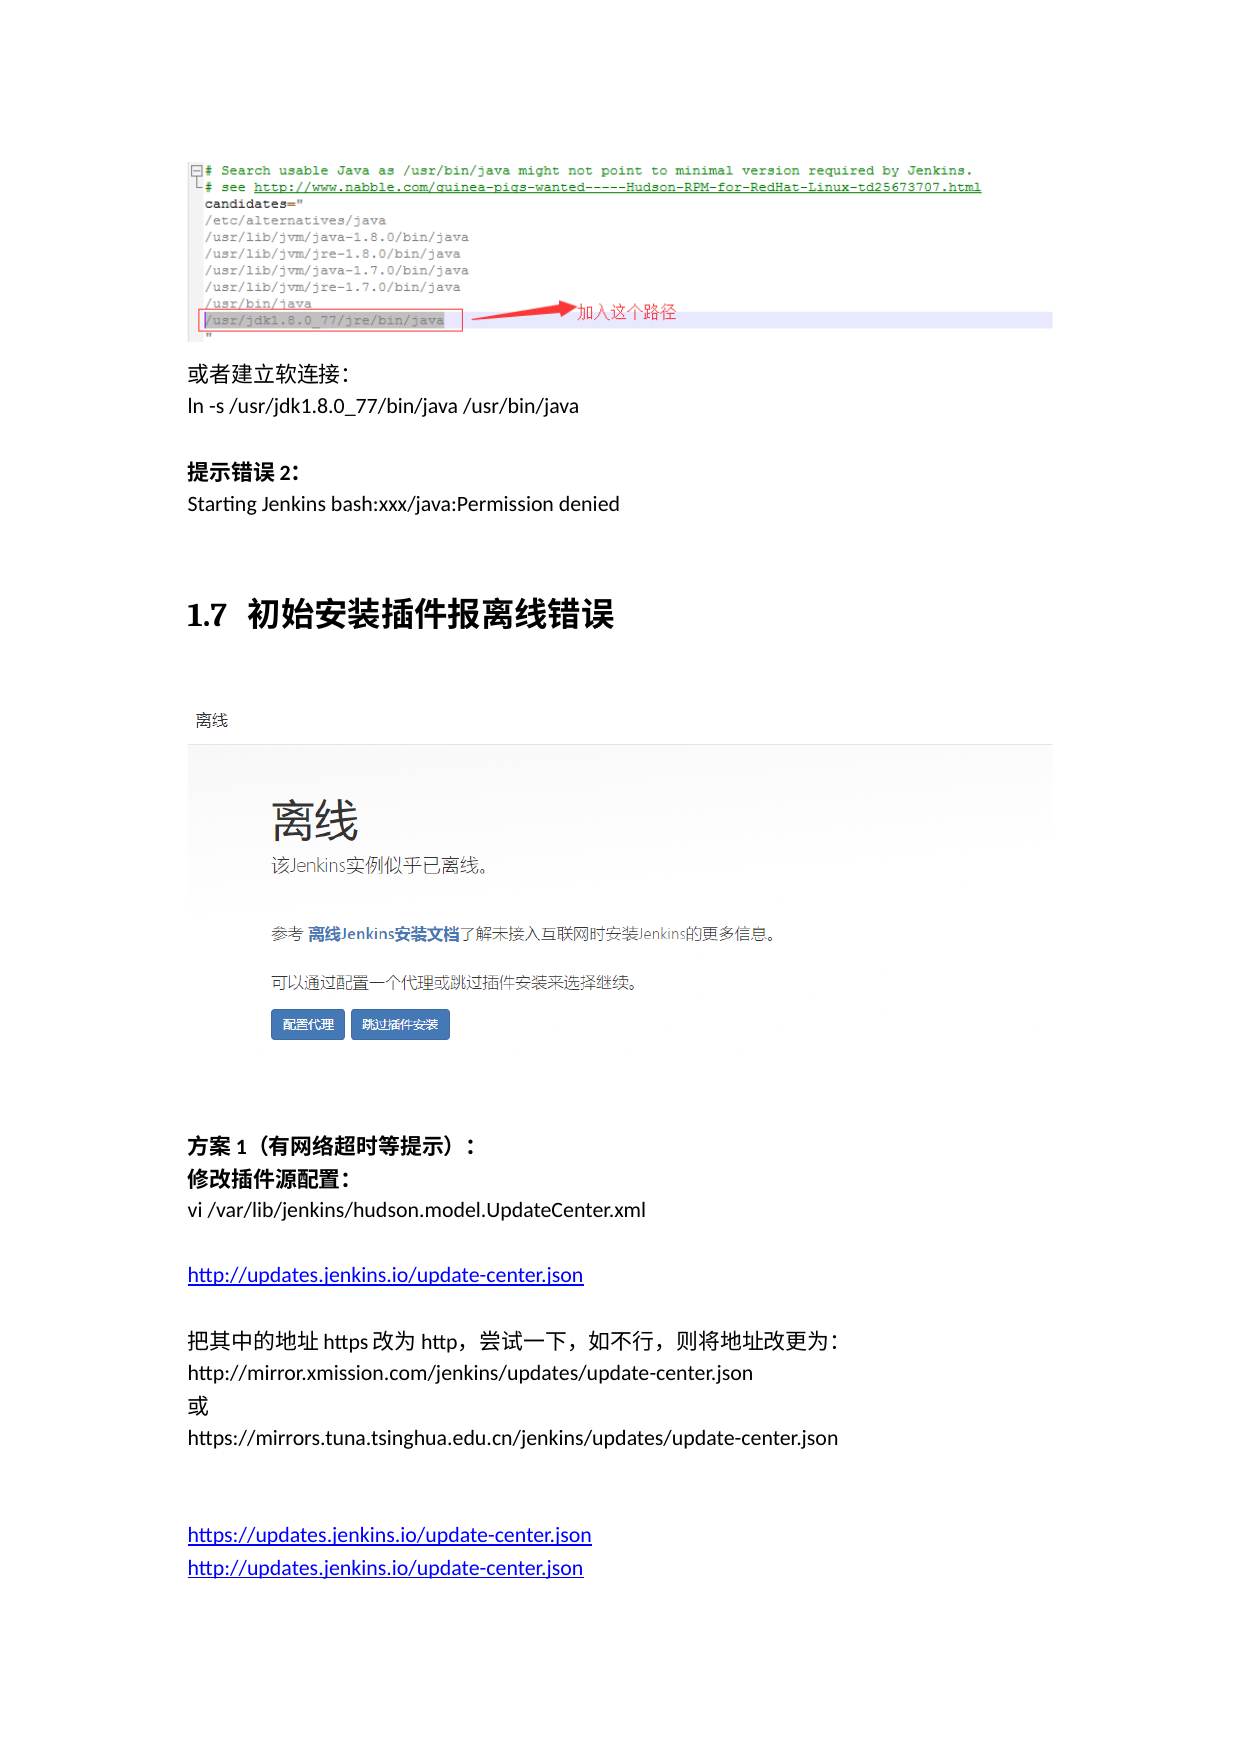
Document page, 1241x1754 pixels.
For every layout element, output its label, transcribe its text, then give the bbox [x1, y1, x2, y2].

picture [187, 162, 1053, 342]
text Starting Jenkins bash:xxx/java:Permission denied [187, 487, 1053, 519]
picture [187, 706, 1053, 1059]
text 或 [187, 1389, 1053, 1421]
text 修改插件源配置： [187, 1161, 1053, 1194]
text http://updates.jenkins.io/update-center.json [187, 1259, 1053, 1291]
subtitle 初始安装插件报离线错误 [187, 579, 1053, 644]
text 把其中的地址https改为http，尝试一下，如不行，则将地址改更为： [187, 1324, 1053, 1356]
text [187, 1519, 1053, 1551]
text https://mirrors.tuna.tsinghua.edu.cn/jenkins/updates/update-center.json [187, 1421, 1053, 1454]
text http://mirror.xmission.com/jenkins/updates/update-center.json [187, 1356, 1053, 1389]
text http://updates.jenkins.io/update-center.json [187, 1551, 1053, 1584]
text 或者建立软连接： [187, 357, 1053, 389]
text 提示错误2： [187, 454, 1053, 487]
text 方案1（有网络超时等提示）： [187, 1129, 1053, 1161]
text vi /var/lib/jenkins/hudson.model.UpdateCenter.xml [187, 1194, 1053, 1226]
text ln -s /usr/jdk1.8.0_77/bin/java /usr/bin/java [187, 389, 1053, 422]
